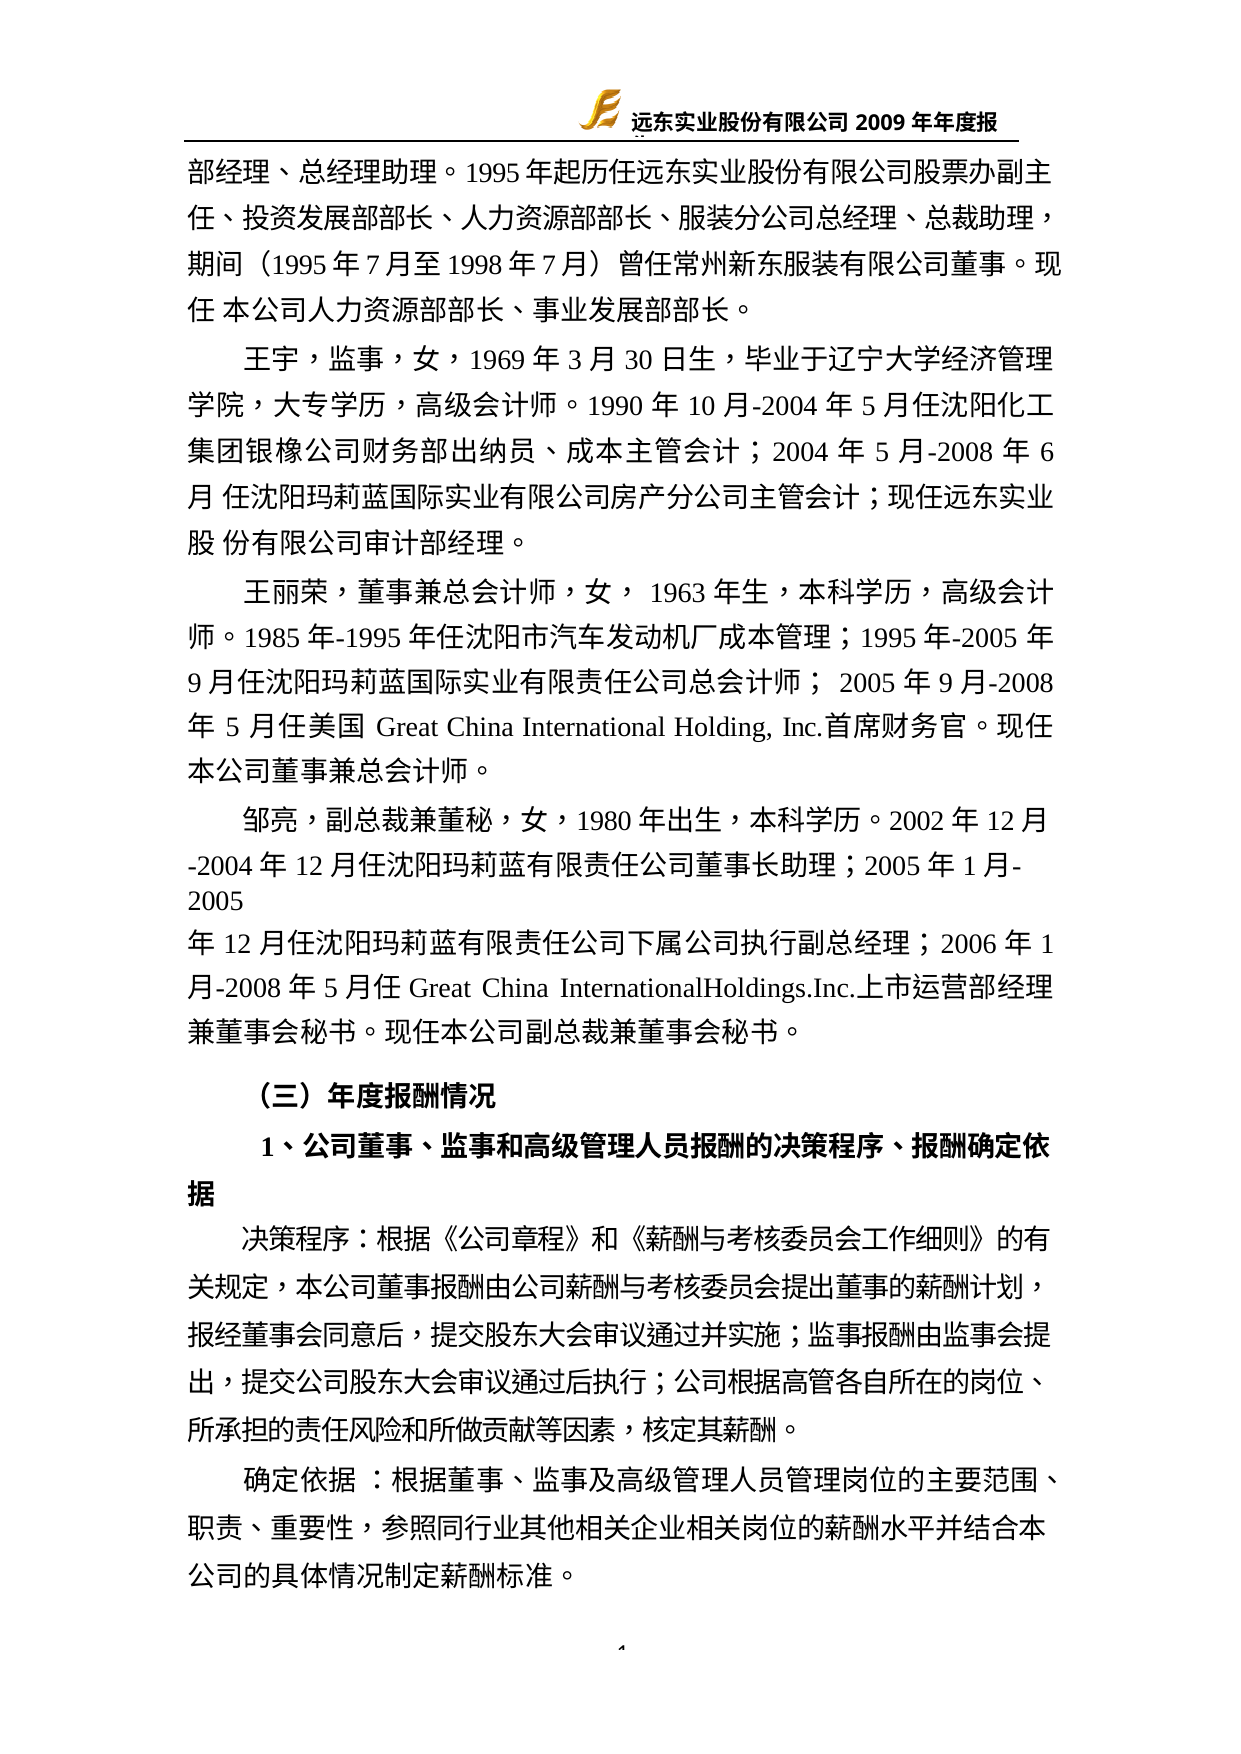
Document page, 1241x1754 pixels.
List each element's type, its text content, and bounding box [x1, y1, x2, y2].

subtitle -2004 年 12 月任沈阳玛莉蓝有限责任公司董事长助理；2005 年 1 月-2005 [187, 846, 1068, 916]
picture [578, 88, 622, 132]
subtitle 邹亮，副总裁兼董秘，女，1980 年出生，本科学历。2002 年 12 月 [242, 800, 1068, 839]
subtitle 王丽荣，董事兼总会计师，女， 1963 年生，本科学历，高级会计 师。1985 年-1995 年任沈阳市汽车发动机厂成本管理；1995 年-2005 年 9 月任沈阳玛莉蓝国际实业有限责任公司总会计师； 2005 年 9 月-2008 年 5 月任美国 Great China International Holding, Inc.首席财务官。现任 本公司董事兼总会计师。 [187, 572, 1054, 790]
subtitle 1、公司董事、监事和高级管理人员报酬的决策程序、报酬确定依 [258, 1119, 1053, 1166]
subtitle 关规定，本公司董事报酬由公司薪酬与考核委员会提出董事的薪酬计划， 报经董事会同意后，提交股东大会审议通过并实施；监事报酬由监事会提 出，提交公司股东大会审议通过后执行；公司根据高管各自所在的岗位、 所承担的责任风险和所做贡献等因素，核定其薪酬。 [187, 1267, 1055, 1449]
subtitle 部经理、总经理助理。1995年起历任远东实业股份有限公司股票办副主 任、投资发展部部长、人力资源部部长、服装分公司总经理、总裁助理， 期间（1995年7月至1998年7月）曾任常州新东服装有限公司董事。现任 本公司人力资源部部长、事业发展部部长。 [187, 152, 1068, 328]
subtitle 年 12 月任沈阳玛莉蓝有限责任公司下属公司执行副总经理；2006 年 1 月-2008 年 5 月任 Great China InternationalHoldings.Inc.上市运营部经理 兼董事会秘书。现任本公司副总裁兼董事会秘书。 [187, 923, 1054, 1051]
subtitle （三）年度报酬情况 [243, 1072, 1068, 1114]
subtitle 王宇，监事，女，1969 年 3 月 30 日生，毕业于辽宁大学经济管理 学院，大专学历，高级会计师。1990 年 10 月-2004 年 5 月任沈阳化工 集团银橡公司财务部出纳员、成本主管会计；2004 年 5 月-2008 年 6 月 任沈阳玛莉蓝国际实业有限公司房产分公司主管会计；现任远东实业股 份有限公司审计部经理。 [187, 339, 1054, 561]
subtitle 决策程序：根据《公司章程》和《薪酬与考核委员会工作细则》的有 [241, 1219, 1068, 1258]
subtitle 据 [187, 1166, 1068, 1214]
subtitle 确定依据 ：根据董事、监事及高级管理人员管理岗位的主要范围、 职责、重要性，参照同行业其他相关企业相关岗位的薪酬水平并结合本 公司的具体情况制定薪酬标准。 [187, 1460, 1068, 1594]
